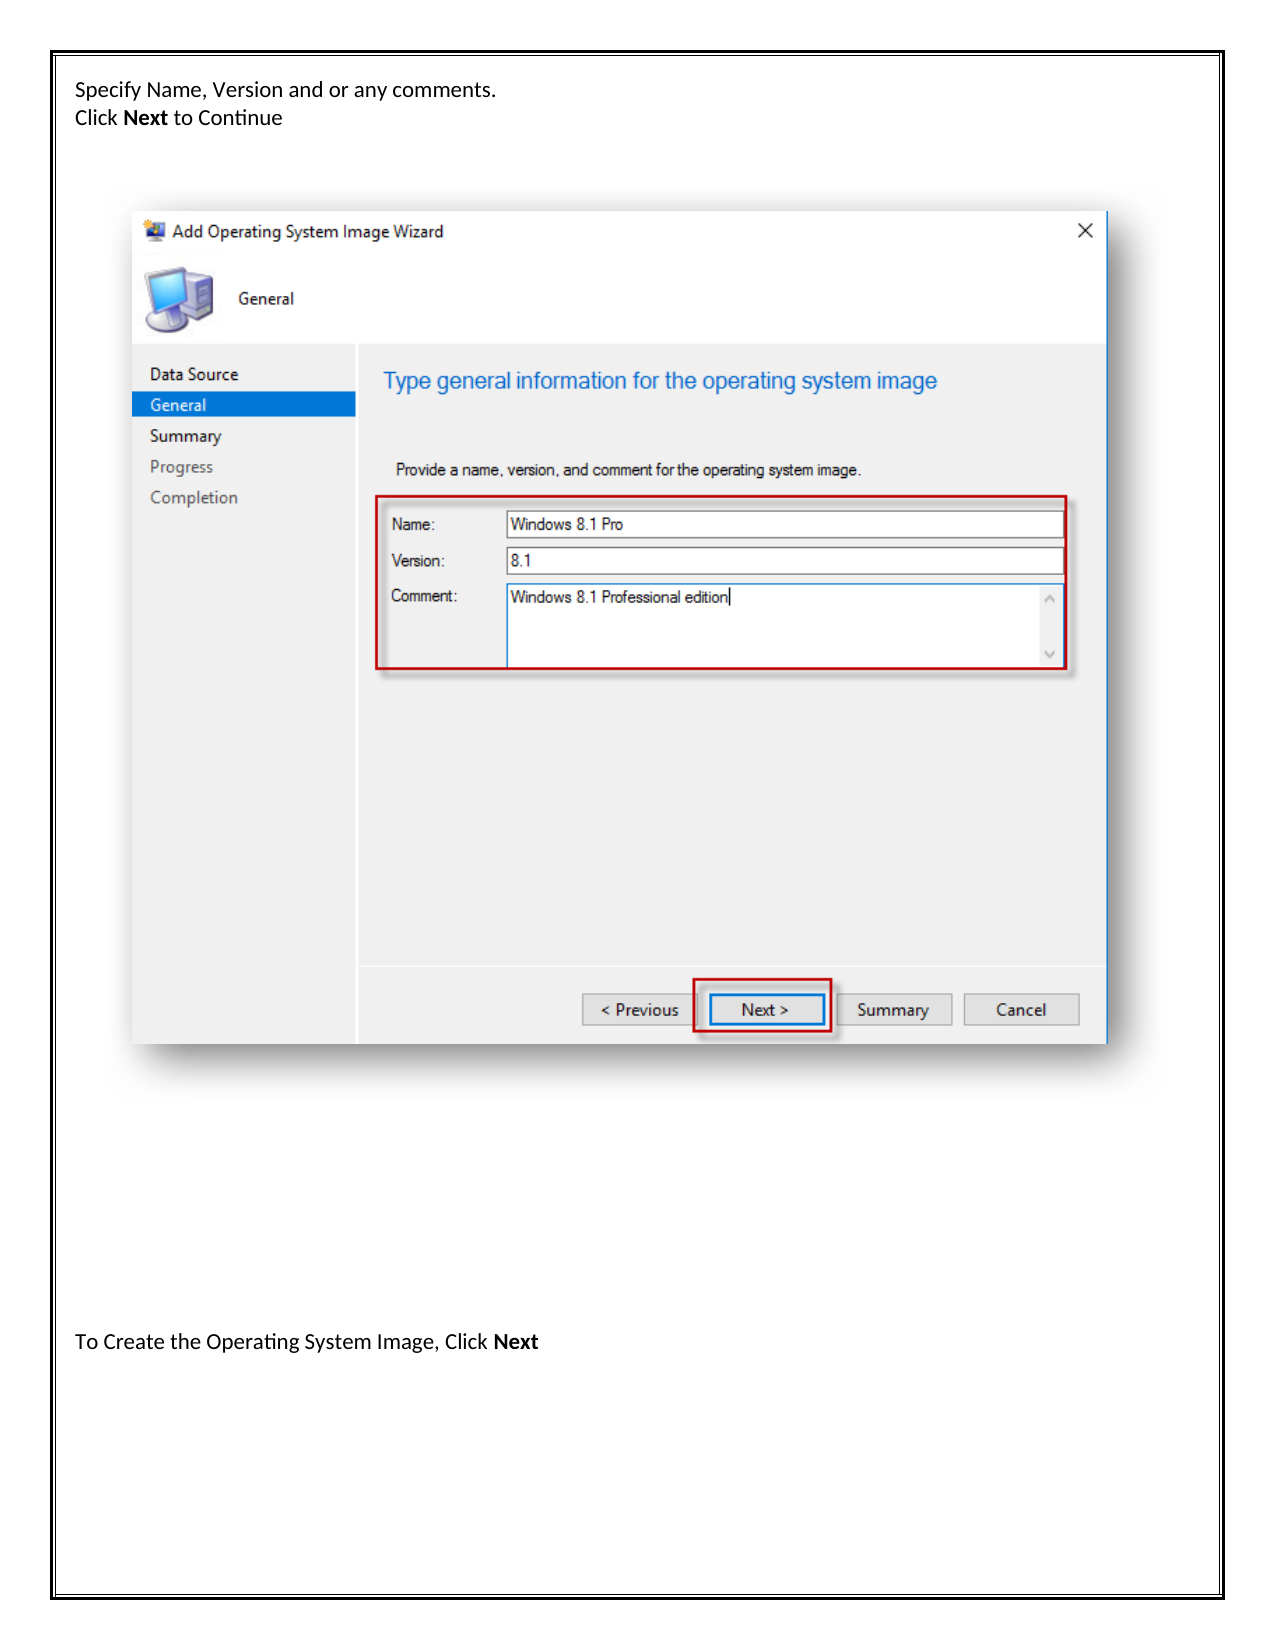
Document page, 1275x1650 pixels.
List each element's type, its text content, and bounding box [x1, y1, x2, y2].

text To Create the Operating System Image, Click Next [75, 1327, 1200, 1355]
text Specify Name, Version and or any comments. [75, 75, 1200, 103]
picture [132, 211, 1108, 1044]
text Click Next to Continue [75, 103, 1200, 131]
